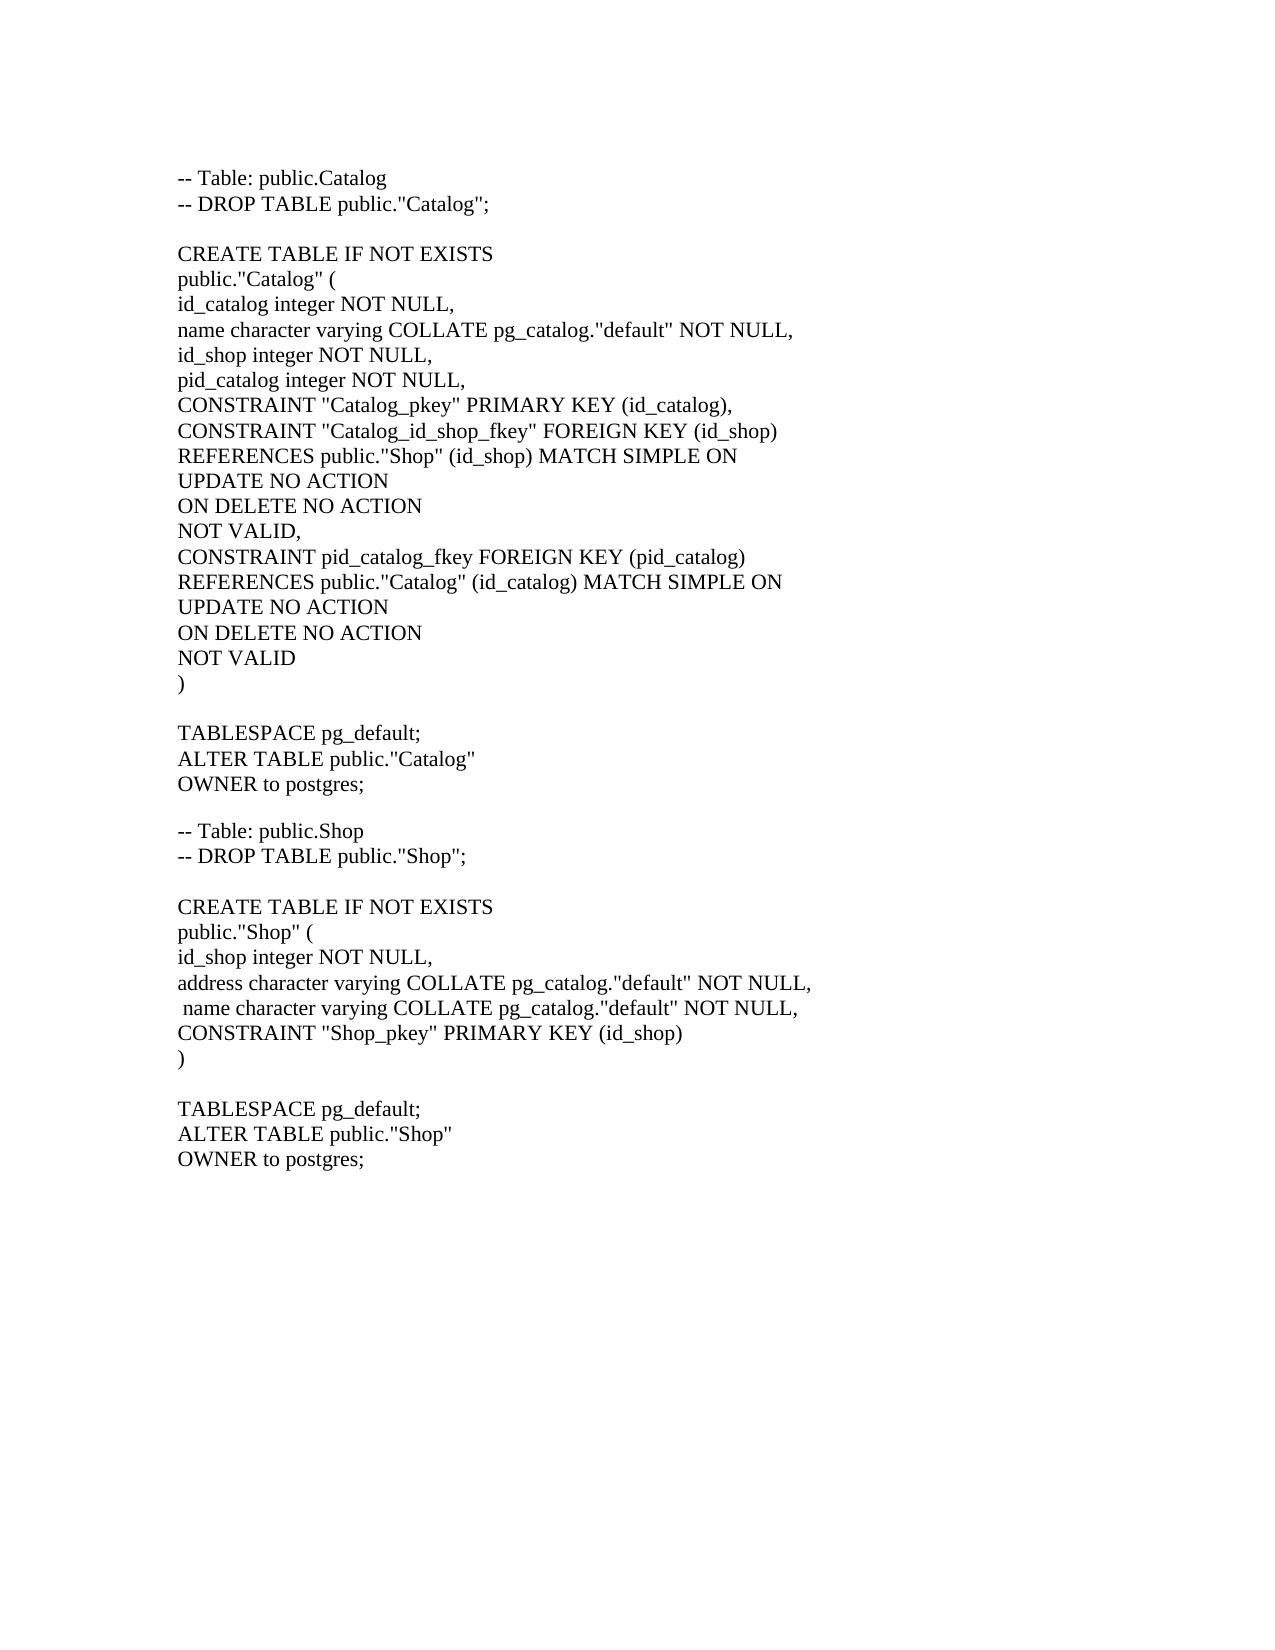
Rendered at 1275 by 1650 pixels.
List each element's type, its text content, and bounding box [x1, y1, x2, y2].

text OWNER to postgres; [177, 1146, 1211, 1172]
text CREATE TABLE IF NOT EXISTS public."Catalog" ( [177, 241, 635, 291]
text name character varying COLLATE pg_catalog."default" NOT NULL, [177, 995, 962, 1020]
text CONSTRAINT pid_catalog_fkey FOREIGN KEY (pid_catalog) REFERENCES public."Catalog" (id_catalog) MATCH SIMPLE ON UPDATE NO ACTION [177, 544, 851, 619]
text OWNER to postgres; [177, 771, 1211, 796]
text id_catalog integer NOT NULL, [177, 291, 1216, 317]
text -- Table: public.Shop [177, 818, 1216, 843]
text ) [177, 1045, 1216, 1071]
text ON DELETE NO ACTION NOT VALID, [177, 493, 443, 544]
text CREATE TABLE IF NOT EXISTS public."Shop" ( [177, 894, 599, 944]
text REFERENCES public."Shop" (id_shop) MATCH SIMPLE ON UPDATE NO ACTION [177, 443, 779, 493]
text pid_catalog integer NOT NULL, [177, 367, 1216, 392]
text ON DELETE NO ACTION NOT VALID [177, 619, 443, 670]
text TABLESPACE pg_default; [177, 1096, 1216, 1121]
text address character varying COLLATE pg_catalog."default" NOT NULL, [177, 969, 962, 995]
text CONSTRAINT "Shop_pkey" PRIMARY KEY (id_shop) [177, 1020, 962, 1045]
text id_shop integer NOT NULL, [177, 342, 928, 367]
text -- DROP TABLE public."Catalog"; [177, 191, 1216, 216]
text TABLESPACE pg_default; [177, 720, 1216, 746]
text ) [177, 670, 1216, 695]
text CONSTRAINT "Catalog_pkey" PRIMARY KEY (id_catalog), CONSTRAINT "Catalog_id_shop_fkey" FOREIGN KEY (id_shop) [177, 392, 851, 443]
text -- DROP TABLE public."Shop"; [177, 843, 1216, 868]
text -- Table: public.Catalog [177, 165, 1216, 191]
text id_shop integer NOT NULL, [177, 944, 1216, 969]
text name character varying COLLATE pg_catalog."default" NOT NULL, [177, 317, 928, 342]
text ALTER TABLE public."Shop" [177, 1121, 1211, 1146]
text ALTER TABLE public."Catalog" [177, 746, 1211, 771]
